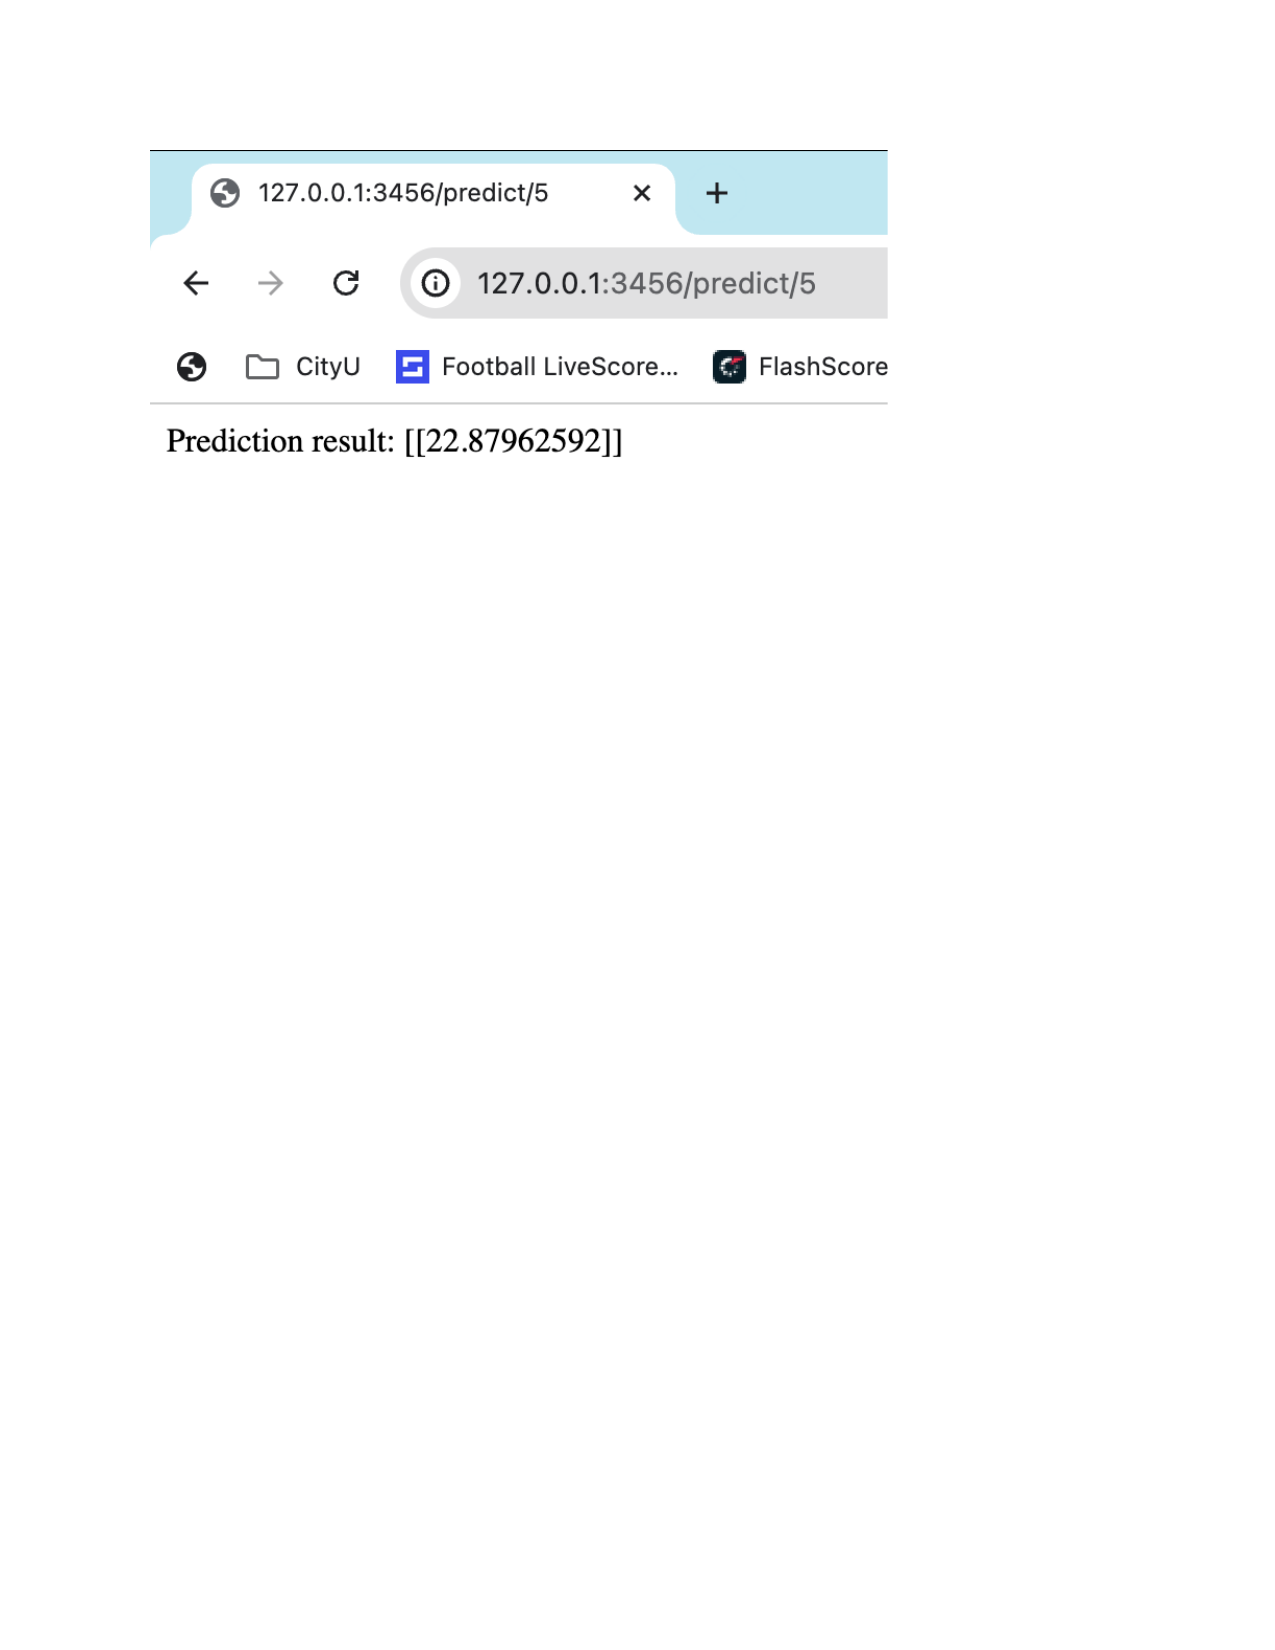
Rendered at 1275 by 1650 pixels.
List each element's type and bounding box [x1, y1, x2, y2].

picture [150, 150, 888, 505]
